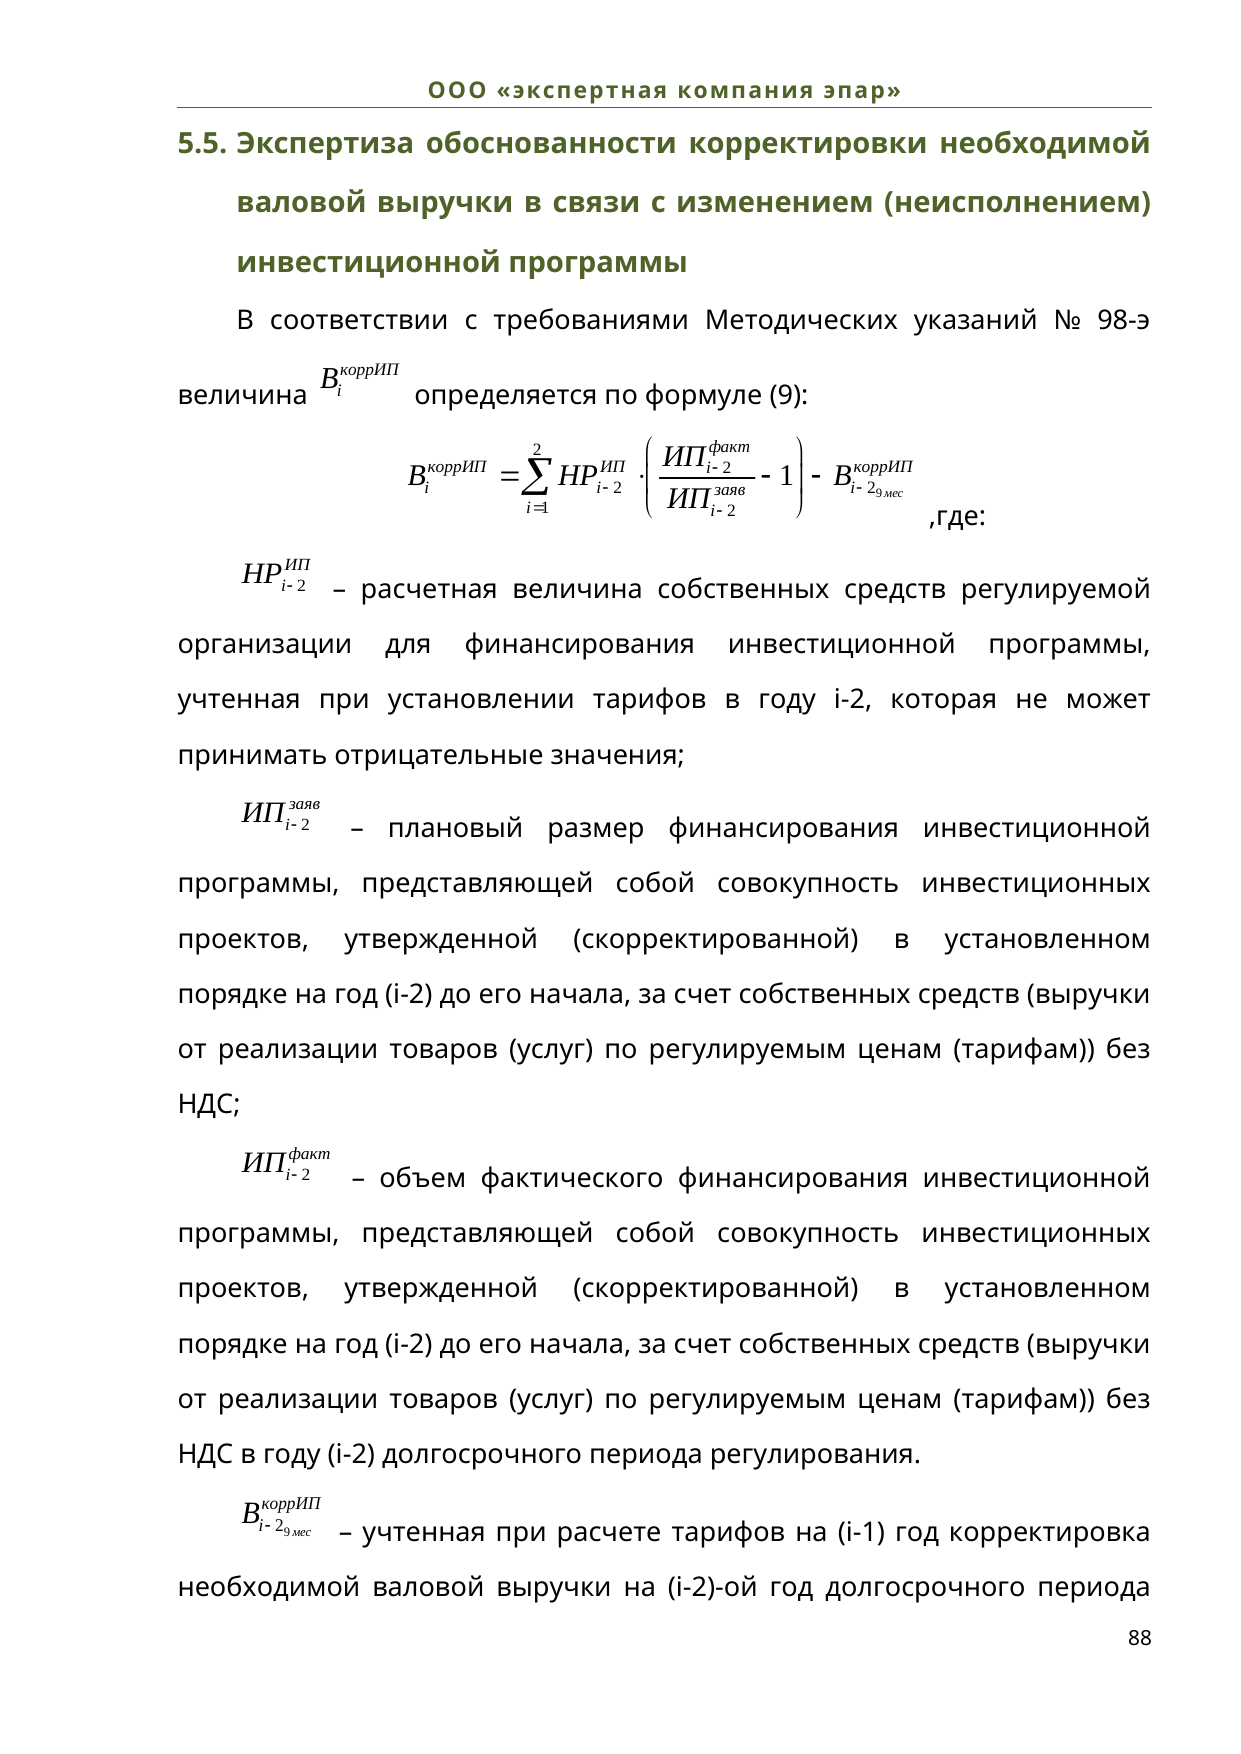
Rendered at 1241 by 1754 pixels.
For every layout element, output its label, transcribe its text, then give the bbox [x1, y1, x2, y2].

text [177, 1490, 1152, 1605]
text – объем фактического финансирования инвестиционной программы, представляющей собой совокупность инвестиционных проектов, утвержденной (скорректированной) в установленном порядке на год (i-2) до его начала, за счет собственных средств (выручки от реализации товаров (услуг) по регулируемым ценам (тарифам)) без НДС в году (i-2) долгосрочного периода регулирования. [177, 1140, 1152, 1472]
text – расчетная величина собственных средств регулируемой организации для финансирования инвестиционной программы, учтенная при установлении тарифов в году i-2, которая не может принимать отрицательные значения; [177, 552, 1152, 772]
text В соответствии с требованиями Методических указаний № 98-э величина определяется по формуле (9): [177, 301, 1152, 412]
text ,где: [177, 430, 1152, 533]
subtitle Экспертиза обоснованности корректировки необходимой валовой выручки в связи с изменением (неисполнением) инвестиционной программы [177, 122, 1152, 281]
text – плановый размер финансирования инвестиционной программы, представляющей собой совокупность инвестиционных проектов, утвержденной (скорректированной) в установленном порядке на год (i-2) до его начала, за счет собственных средств (выручки от реализации товаров (услуг) по регулируемым ценам (тарифам)) без НДС; [177, 791, 1152, 1122]
